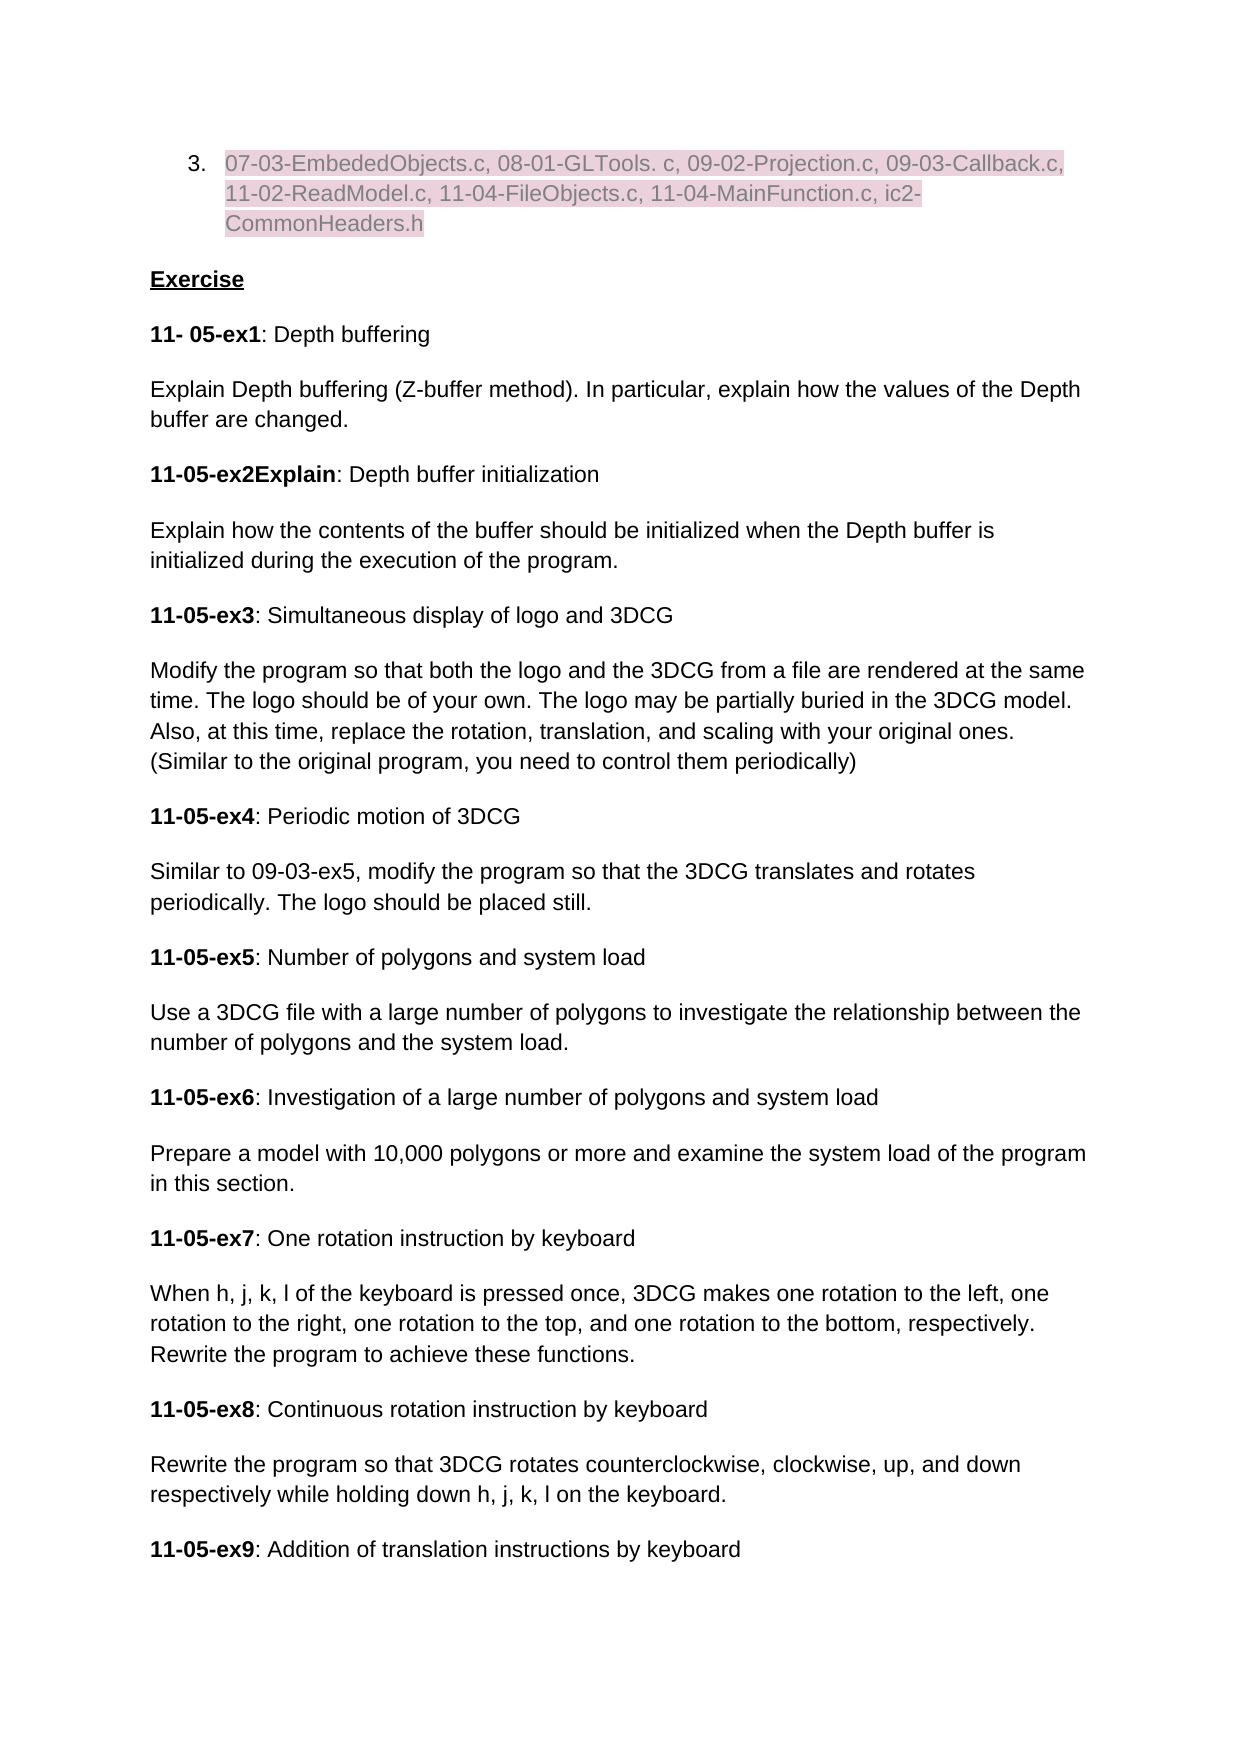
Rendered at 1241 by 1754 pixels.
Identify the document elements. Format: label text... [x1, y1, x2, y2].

text 11-05-ex5: Number of polygons and system load [150, 944, 1090, 970]
text Explain how the contents of the buffer should be initialized when the Depth buffer is initialized during the execution of the program. [150, 517, 1090, 573]
text 11-05-ex8: Continuous rotation instruction by keyboard [150, 1396, 1090, 1422]
text 11-05-ex6: Investigation of a large number of polygons and system load [150, 1084, 1090, 1111]
text Prepare a model with 10,000 polygons or more and examine the system load of the program in this section. [150, 1139, 1090, 1196]
text Rewrite the program so that 3DCG rotates counterclockwise, clockwise, up, and down respectively while holding down h, j, k, l on the keyboard. [150, 1451, 1090, 1508]
text Modify the program so that both the logo and the 3DCG from a file are rendered at the same time. The logo should be of your own. The logo may be partially buried in the 3DCG model. Also, at this time, replace the rotation, translation, and scaling with your original ones. (Similar to the original program, you need to control them periodically) [150, 657, 1090, 774]
text Explain Depth buffering (Z-buffer method). In particular, explain how the values of the Depth buffer are changed. [150, 376, 1090, 433]
text Use a 3DCG file with a large number of polygons to investigate the relationship between the number of polygons and the system load. [150, 999, 1090, 1056]
text 11-05-ex3: Simultaneous display of logo and 3DCG [150, 602, 1090, 628]
text 11- 05-ex1: Depth buffering [150, 321, 1090, 347]
list 07-03-EmbededObjects.c, 08-01-GLTools. c, 09-02-Projection.c, 09-03-Callback.c, 11-02-ReadModel.c, 11-04-FileObjects.c, 11-04-MainFunction.c, ic2-CommonHeaders.h [187, 150, 1090, 237]
text Similar to 09-03-ex5, modify the program so that the 3DCG translates and rotates periodically. The logo should be placed still. [150, 858, 1090, 915]
text When h, j, k, l of the keyboard is pressed once, 3DCG makes one rotation to the left, one rotation to the right, one rotation to the top, and one rotation to the bottom, respectively. Rewrite the program to achieve these functions. [150, 1280, 1090, 1367]
text Exercise [150, 266, 1090, 292]
text 11-05-ex2Explain: Depth buffer initialization [150, 461, 1090, 488]
text 11-05-ex9: Addition of translation instructions by keyboard [150, 1536, 1090, 1563]
text 11-05-ex4: Periodic motion of 3DCG [150, 803, 1090, 829]
text 11-05-ex7: One rotation instruction by keyboard [150, 1225, 1090, 1251]
